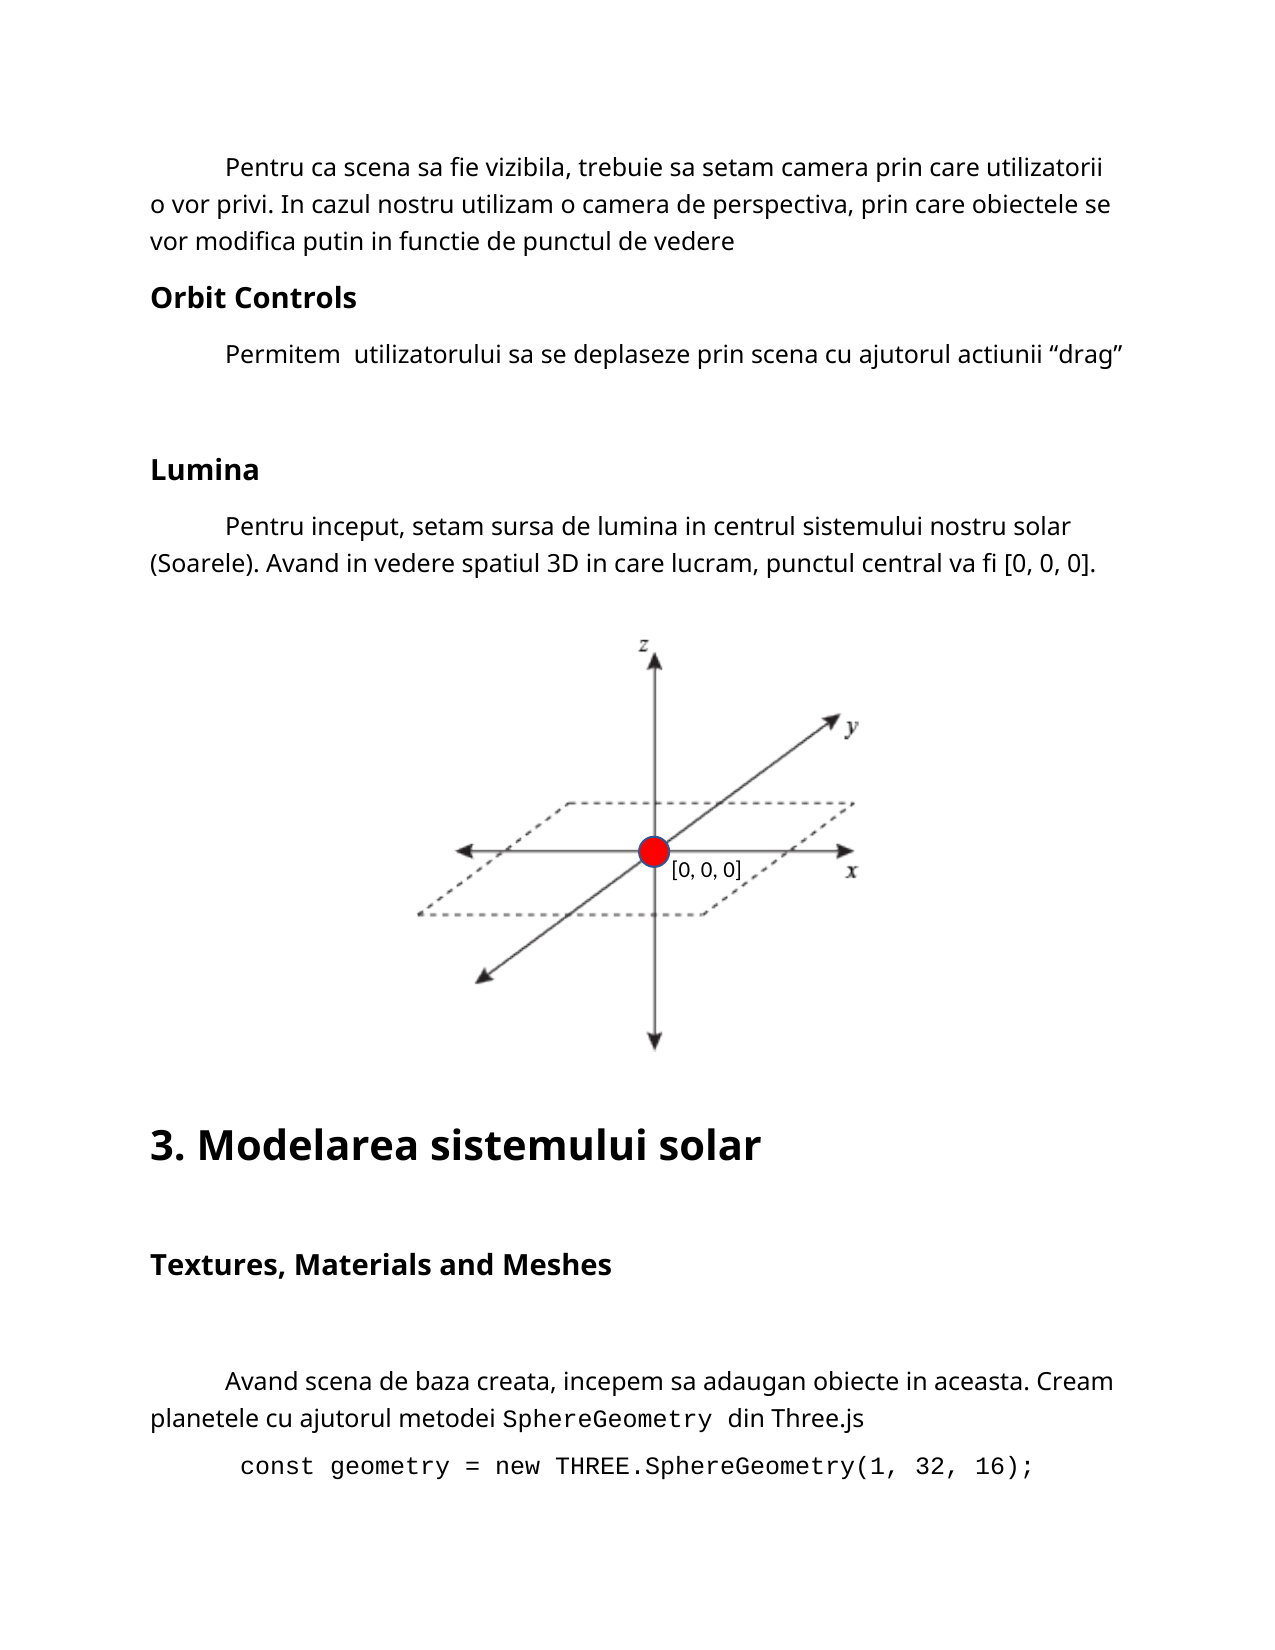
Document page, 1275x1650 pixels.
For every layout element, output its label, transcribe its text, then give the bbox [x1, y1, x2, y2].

text Pentru ca scena sa fie vizibila, trebuie sa setam camera prin care utilizatorii o vor privi. In cazul nostru utilizam o camera de perspectiva, prin care obiectele se vor modifica putin in functie de punctul de vedere [150, 150, 1125, 258]
text Pentru inceput, setam sursa de lumina in centrul sistemului nostru solar (Soarele). Avand in vedere spatiul 3D in care lucram, punctul central va fi [0, 0, 0]. [150, 509, 1125, 580]
text Permitem utilizatorului sa se deplaseze prin scena cu ajutorul actiunii “drag” [150, 336, 1125, 371]
text const geometry = new THREE.SphereGeometry(1, 32, 16); [150, 1454, 1125, 1482]
text Orbit Controls [150, 277, 1125, 317]
text Textures, Materials and Meshes [150, 1244, 1125, 1284]
picture [416, 632, 859, 1052]
text 3. Modelarea sistemului solar [150, 1116, 1125, 1173]
text Avand scena de baza creata, incepem sa adaugan obiecte in aceasta. Cream planetele cu ajutorul metodei SphereGeometry din Three.js [150, 1363, 1125, 1434]
text Lumina [150, 449, 1125, 489]
